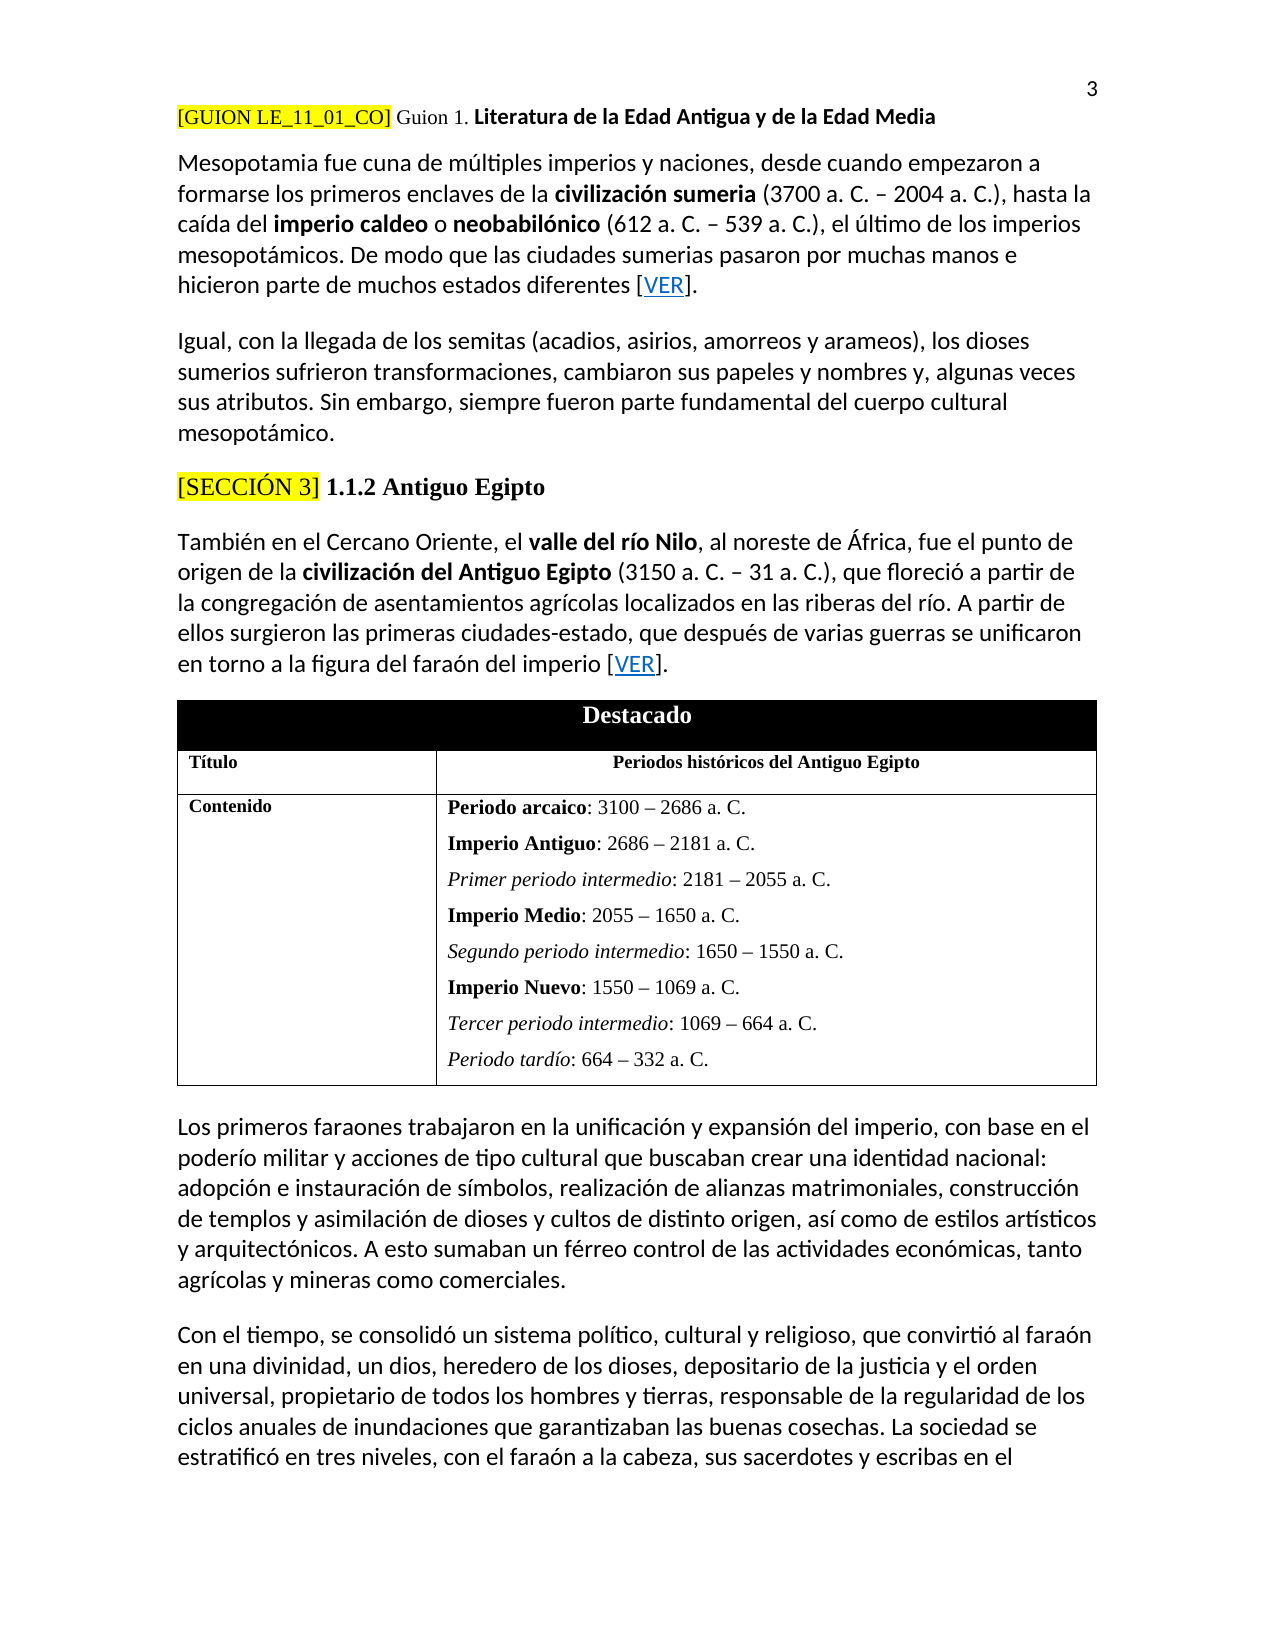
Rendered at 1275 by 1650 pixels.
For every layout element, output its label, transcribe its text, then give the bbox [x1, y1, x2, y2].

text También en el Cercano Oriente, el valle del río Nilo, al noreste de África, fue el punto de origen de la civilización del Antiguo Egipto (3150 a. C. – 31 a. C.), que floreció a partir de la congregación de asentamientos agrícolas localizados en las riberas del río. A partir de ellos surgieron las primeras ciudades-estado, que después de varias guerras se unificaron en torno a la figura del faraón del imperio [VER]. [177, 526, 1098, 679]
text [177, 1319, 1098, 1472]
table_header Destacado [178, 701, 1096, 750]
table_cell Periodos históricos del Antiguo Egipto [437, 751, 1096, 793]
table_cell Contenido [178, 795, 436, 1085]
table_cell Periodo arcaico: 3100 – 2686 a. C. Imperio Antiguo: 2686 – 2181 a. C. Primer periodo intermedio: 2181 – 2055 a. C. Imperio Medio: 2055 – 1650 a. C. Segundo periodo intermedio: 1650 – 1550 a. C. Imperio Nuevo: 1550 – 1069 a. C. Tercer periodo intermedio: 1069 – 664 a. C. Periodo tardío: 664 – 332 a. C. [437, 795, 1096, 1085]
table_cell Título [178, 751, 436, 793]
text [SECCIÓN 3] 1.1.2 Antiguo Egipto [319, 472, 1098, 501]
text Los primeros faraones trabajaron en la unificación y expansión del imperio, con base en el poderío militar y acciones de tipo cultural que buscaban crear una identidad nacional: adopción e instauración de símbolos, realización de alianzas matrimoniales, construcción de templos y asimilación de dioses y cultos de distinto origen, así como de estilos artísticos y arquitectónicos. A esto sumaban un férreo control de las actividades económicas, tanto agrícolas y mineras como comerciales. [177, 1111, 1098, 1294]
text Igual, con la llegada de los semitas (acadios, asirios, amorreos y arameos), los dioses sumerios sufrieron transformaciones, cambiaron sus papeles y nombres y, algunas veces sus atributos. Sin embargo, siempre fueron parte fundamental del cuerpo cultural mesopotámico. [177, 325, 1098, 447]
text Mesopotamia fue cuna de múltiples imperios y naciones, desde cuando empezaron a formarse los primeros enclaves de la civilización sumeria (3700 a. C. – 2004 a. C.), hasta la caída del imperio caldeo o neobabilónico (612 a. C. – 539 a. C.), el último de los imperios mesopotámicos. De modo que las ciudades sumerias pasaron por muchas manos e hicieron parte de muchos estados diferentes [VER]. [177, 148, 1098, 300]
